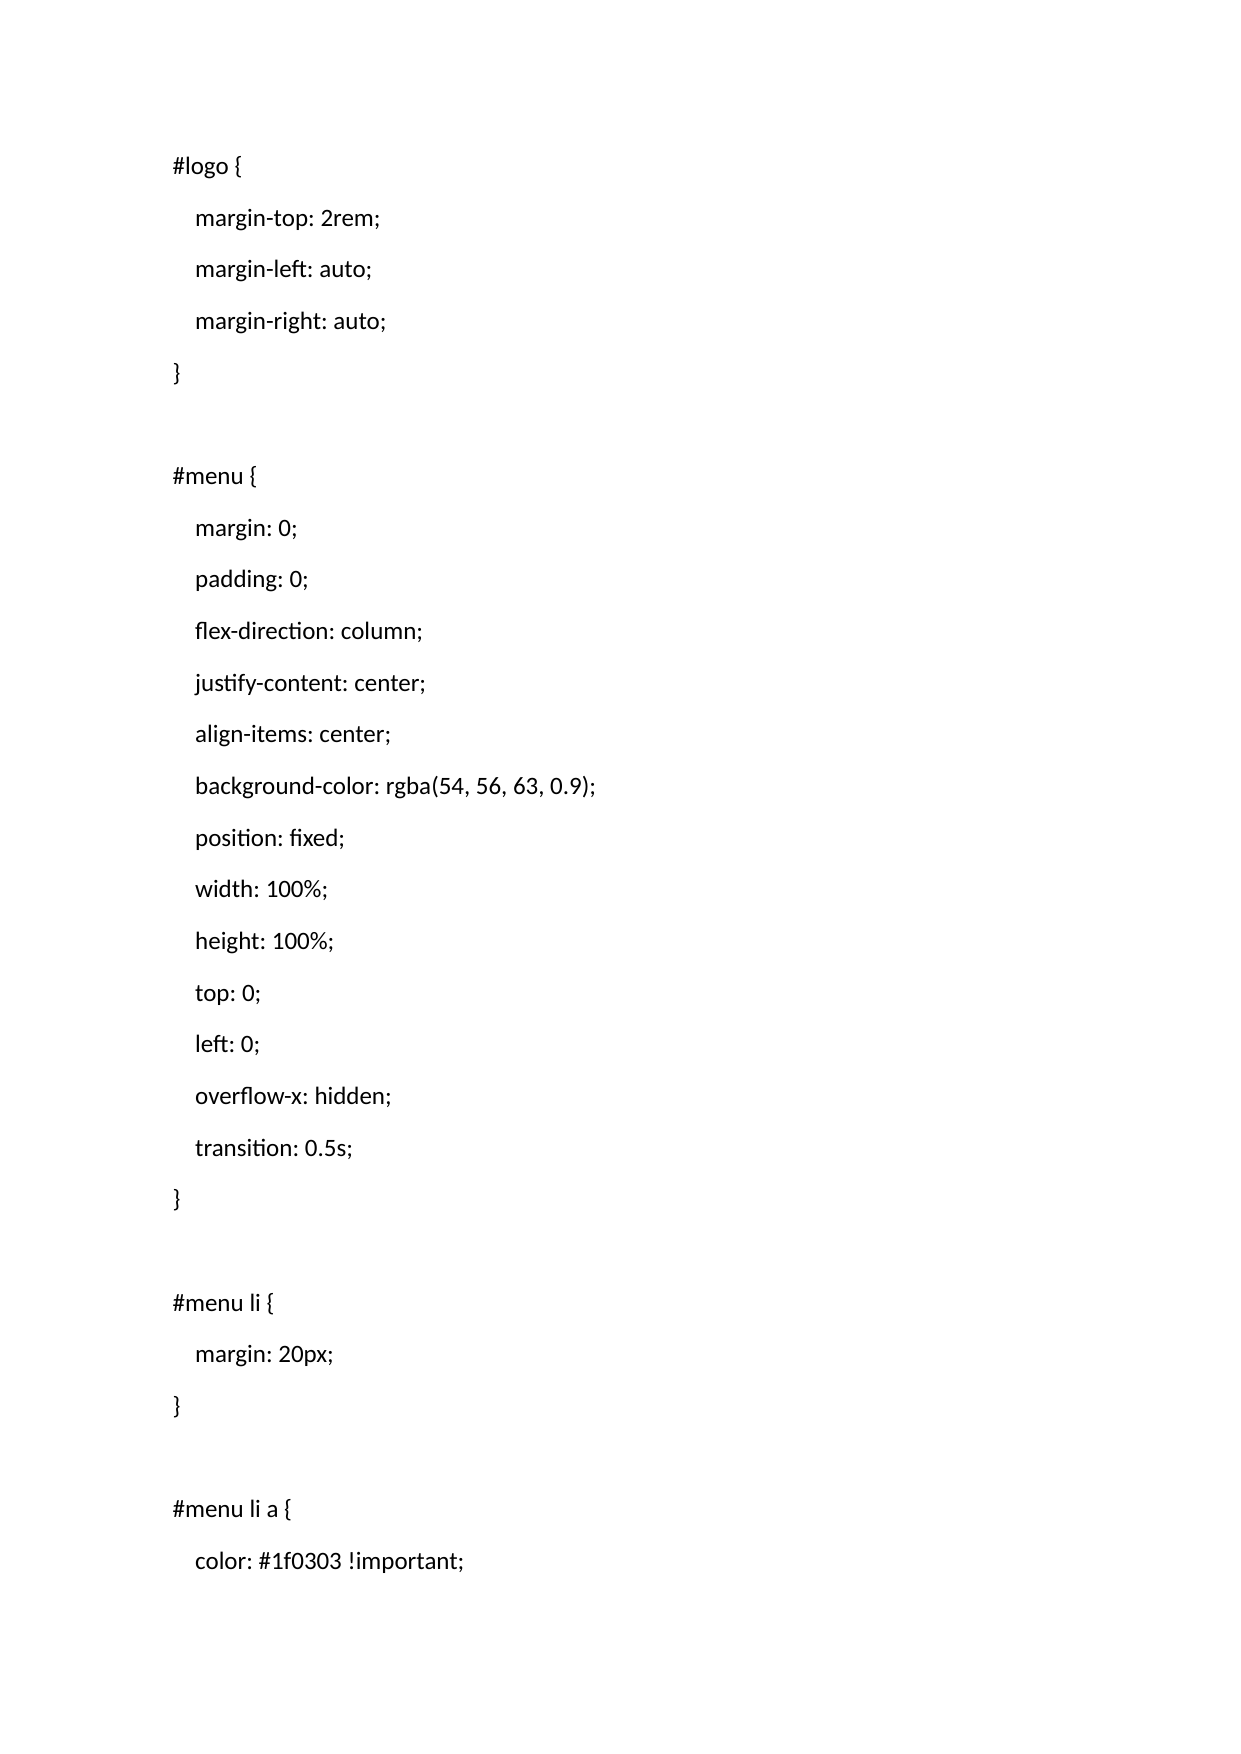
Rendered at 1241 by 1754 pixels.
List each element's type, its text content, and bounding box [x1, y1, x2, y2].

text flex-direction: column; [150, 615, 1090, 646]
text margin: 0; [150, 512, 1090, 542]
text padding: 0; [150, 563, 1090, 594]
text background-color: rgba(54, 56, 63, 0.9); [150, 770, 1090, 801]
text #logo { [150, 150, 1090, 181]
text margin-right: auto; [150, 305, 1090, 336]
text left: 0; [150, 1028, 1090, 1059]
text margin-left: auto; [150, 253, 1090, 284]
text top: 0; [150, 977, 1090, 1007]
text color: #1f0303 !important; [150, 1545, 1090, 1576]
text position: fixed; [150, 822, 1090, 852]
text } [150, 1183, 1090, 1214]
text } [150, 1390, 1090, 1421]
text width: 100%; [150, 873, 1090, 904]
text #menu { [150, 460, 1090, 491]
text align-items: center; [150, 718, 1090, 749]
text #menu li { [150, 1287, 1090, 1317]
text overflow-x: hidden; [150, 1080, 1090, 1111]
text #menu li a { [150, 1493, 1090, 1524]
text transition: 0.5s; [150, 1132, 1090, 1162]
text margin: 20px; [150, 1338, 1090, 1369]
text margin-top: 2rem; [150, 202, 1090, 232]
text } [150, 357, 1090, 387]
text justify-content: center; [150, 667, 1090, 697]
text height: 100%; [150, 925, 1090, 956]
